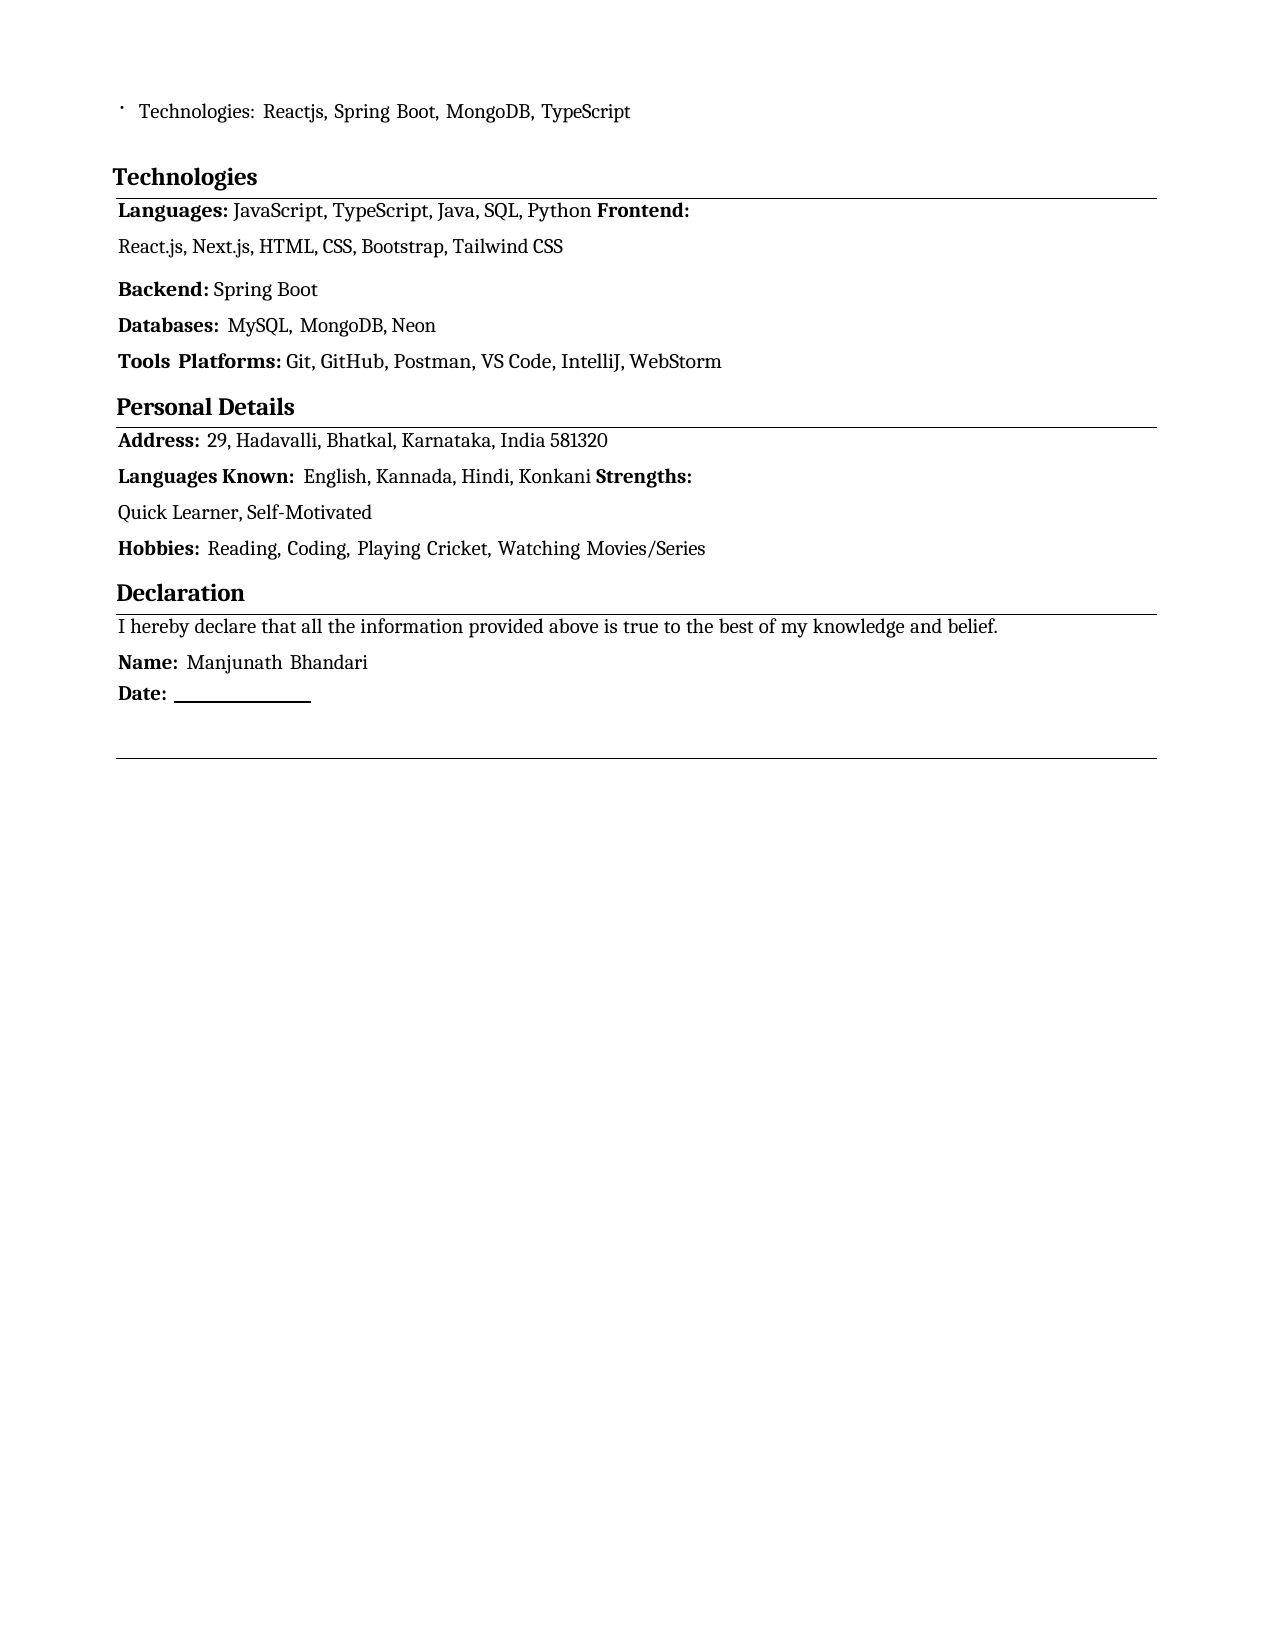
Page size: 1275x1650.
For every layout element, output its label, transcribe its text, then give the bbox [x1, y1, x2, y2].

text I hereby declare that all the information provided above is true to the best of my knowledge and belief. [118, 615, 1162, 639]
subtitle Technologies [112, 163, 1162, 192]
text Name: Manjunath Bhandari [118, 651, 1162, 675]
text Backend: Spring Boot [118, 278, 696, 302]
list Technologies: Reactjs, Spring Boot, MongoDB, TypeScript [120, 100, 1162, 124]
subtitle Declaration [116, 579, 1162, 608]
text Address: 29, Hadavalli, Bhatkal, Karnataka, India 581320 Languages Known: English, Kannada, Hindi, Konkani Strengths: Quick Learner, Self-Motivated [118, 428, 696, 524]
text Hobbies: Reading, Coding, Playing Cricket, Watching Movies/Series [118, 537, 1162, 561]
text Tools Platforms: Git, GitHub, Postman, VS Code, IntelliJ, WebStorm [118, 350, 1162, 374]
text Databases: MySQL, MongoDB, Neon [118, 314, 1162, 338]
text Date: [118, 681, 1162, 705]
subtitle Personal Details [116, 393, 1162, 421]
text Languages: JavaScript, TypeScript, Java, SQL, Python Frontend: React.js, Next.js, HTML, CSS, Bootstrap, Tailwind CSS [118, 199, 696, 259]
